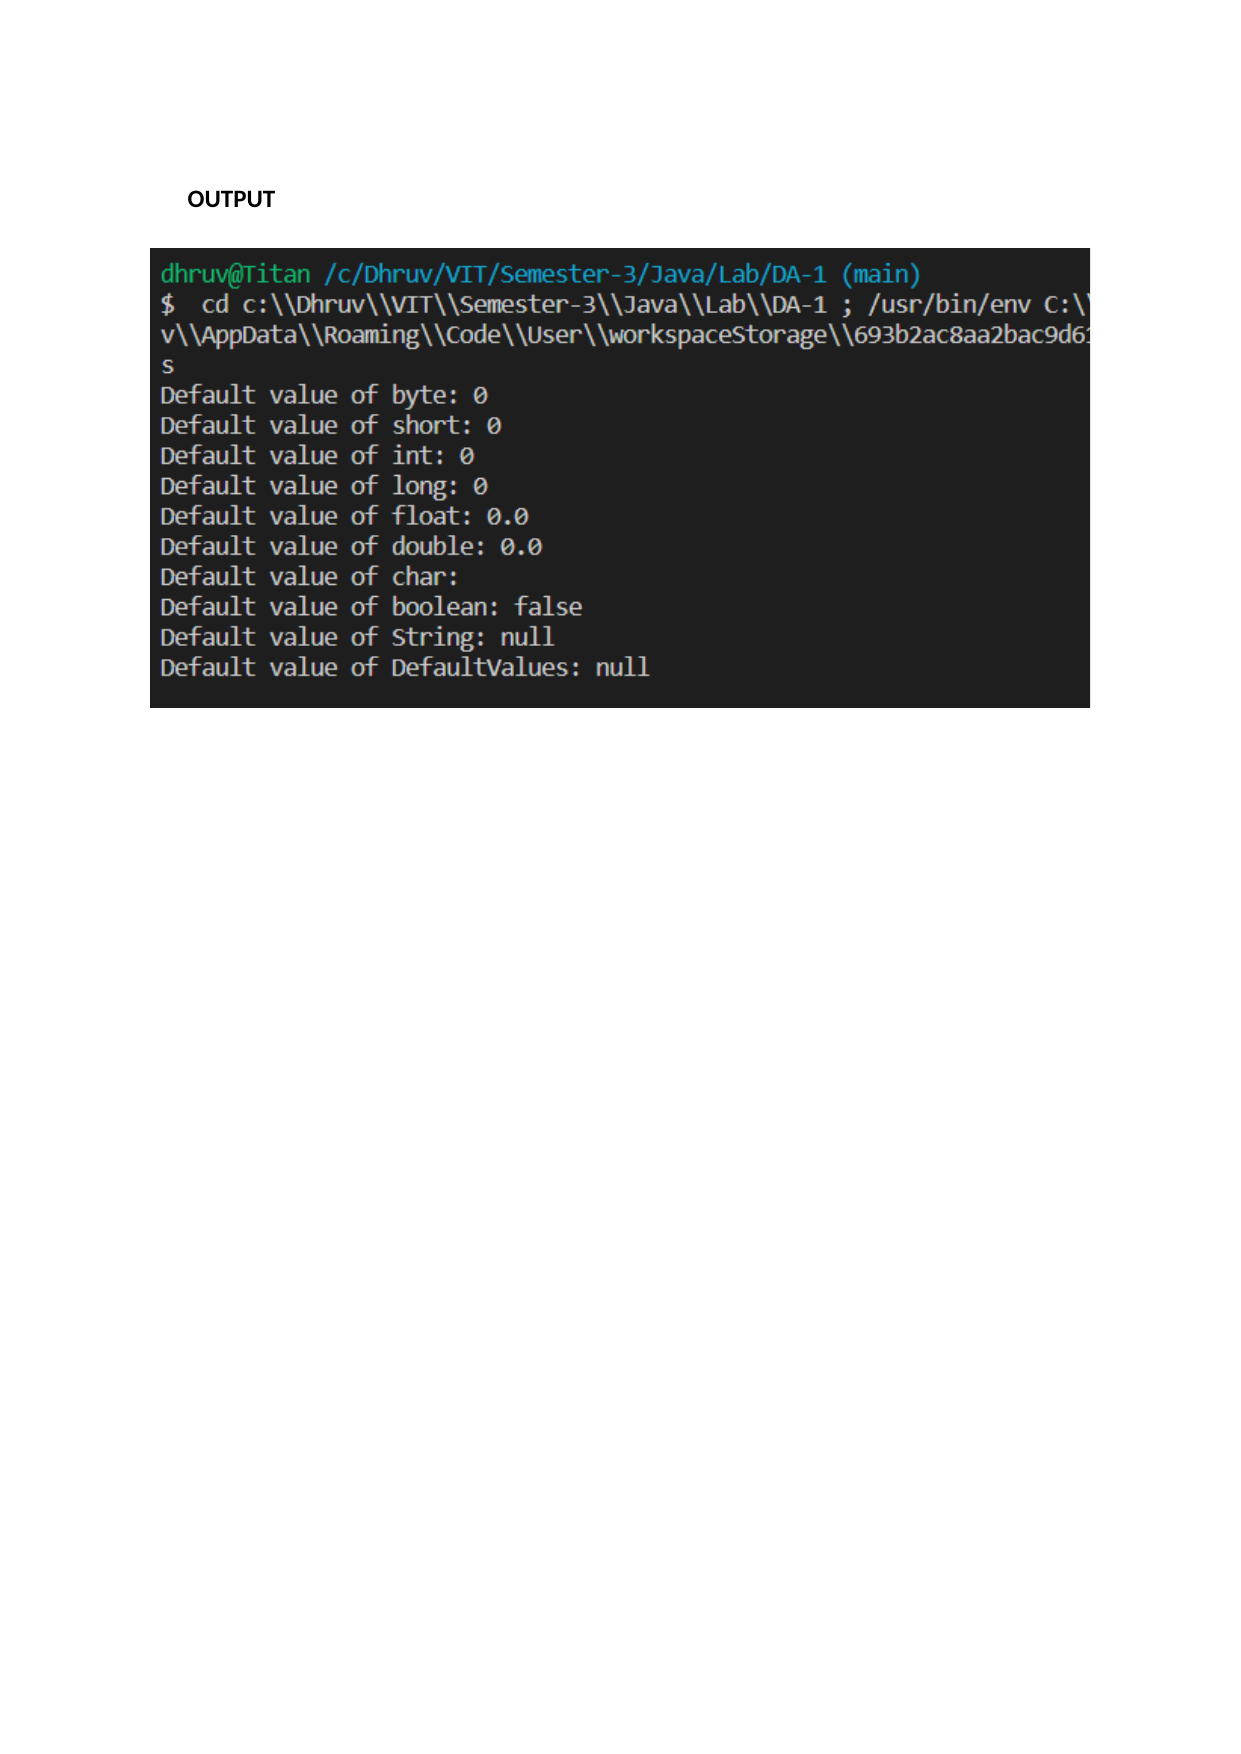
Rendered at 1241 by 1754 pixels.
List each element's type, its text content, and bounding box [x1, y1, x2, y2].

picture [150, 248, 1091, 708]
list OUTPUT [187, 183, 1090, 213]
